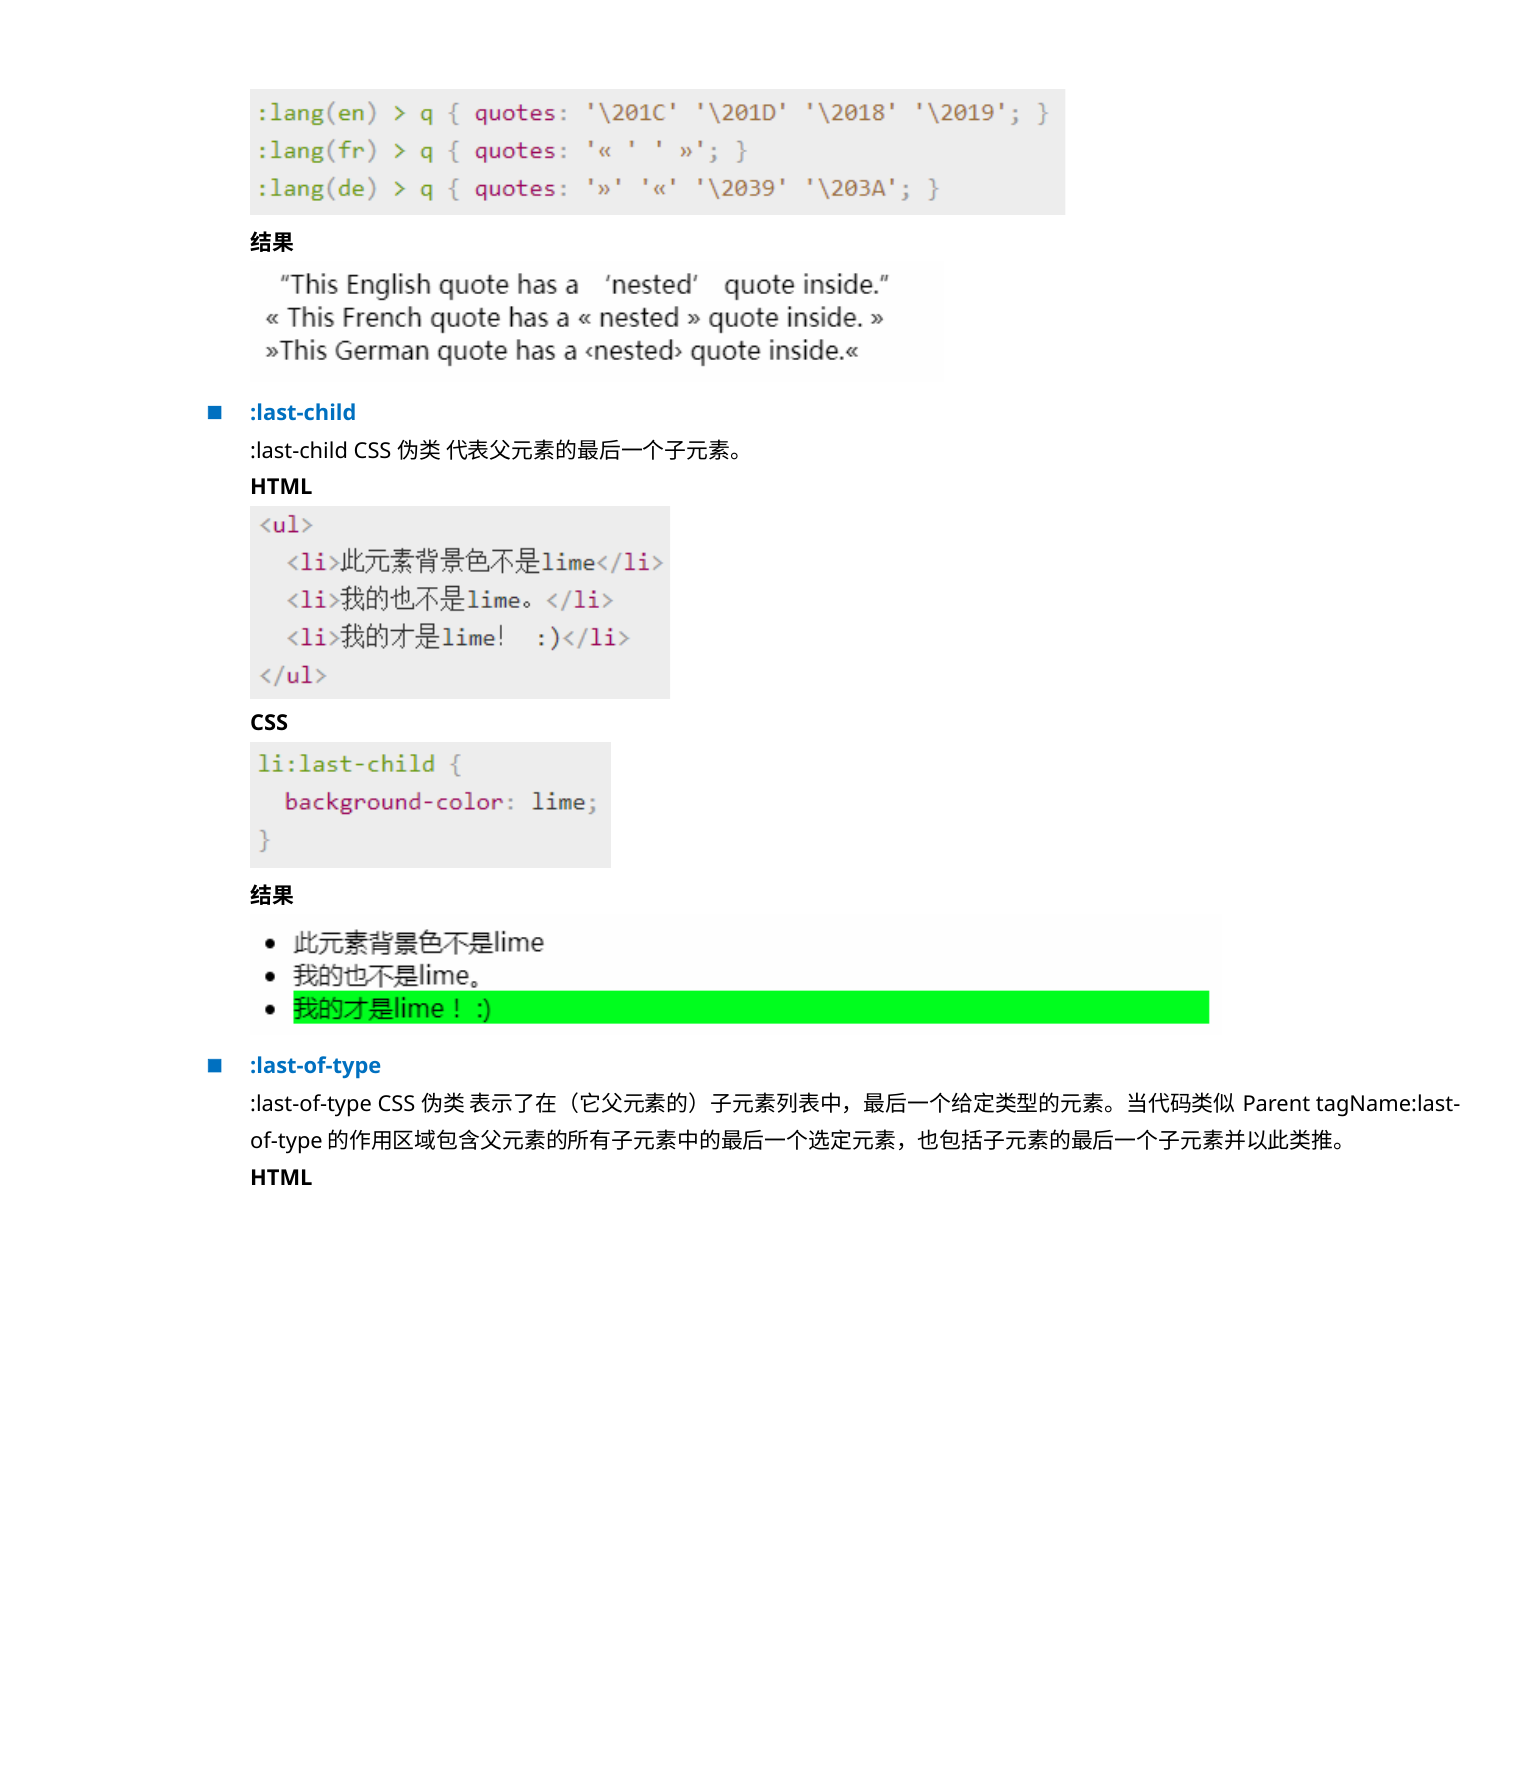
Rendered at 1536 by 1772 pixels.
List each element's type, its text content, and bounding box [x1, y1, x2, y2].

text CSS [250, 706, 1460, 738]
list :last-of-type [206, 1049, 1460, 1081]
text HTML [250, 1160, 1460, 1193]
text :last-child CSS 伪类 代表父元素的最后一个子元素。 [250, 432, 1460, 465]
picture [250, 914, 1222, 1035]
picture [250, 506, 671, 699]
list :last-child [206, 396, 1460, 428]
picture [250, 742, 611, 868]
text :last-of-type CSS 伪类 表示了在（它父元素的）子元素列表中，最后一个给定类型的元素。当代码类似Parent tagName:last-of-type的作用区域包含父元素的所有子元素中的最后一个选定元素，也包括子元素的最后一个子元素并以此类推。 [250, 1086, 1460, 1155]
text HTML [250, 470, 1460, 502]
text 结果 [250, 224, 1460, 257]
text 结果 [250, 877, 1460, 910]
picture [250, 89, 1066, 215]
picture [250, 261, 944, 382]
